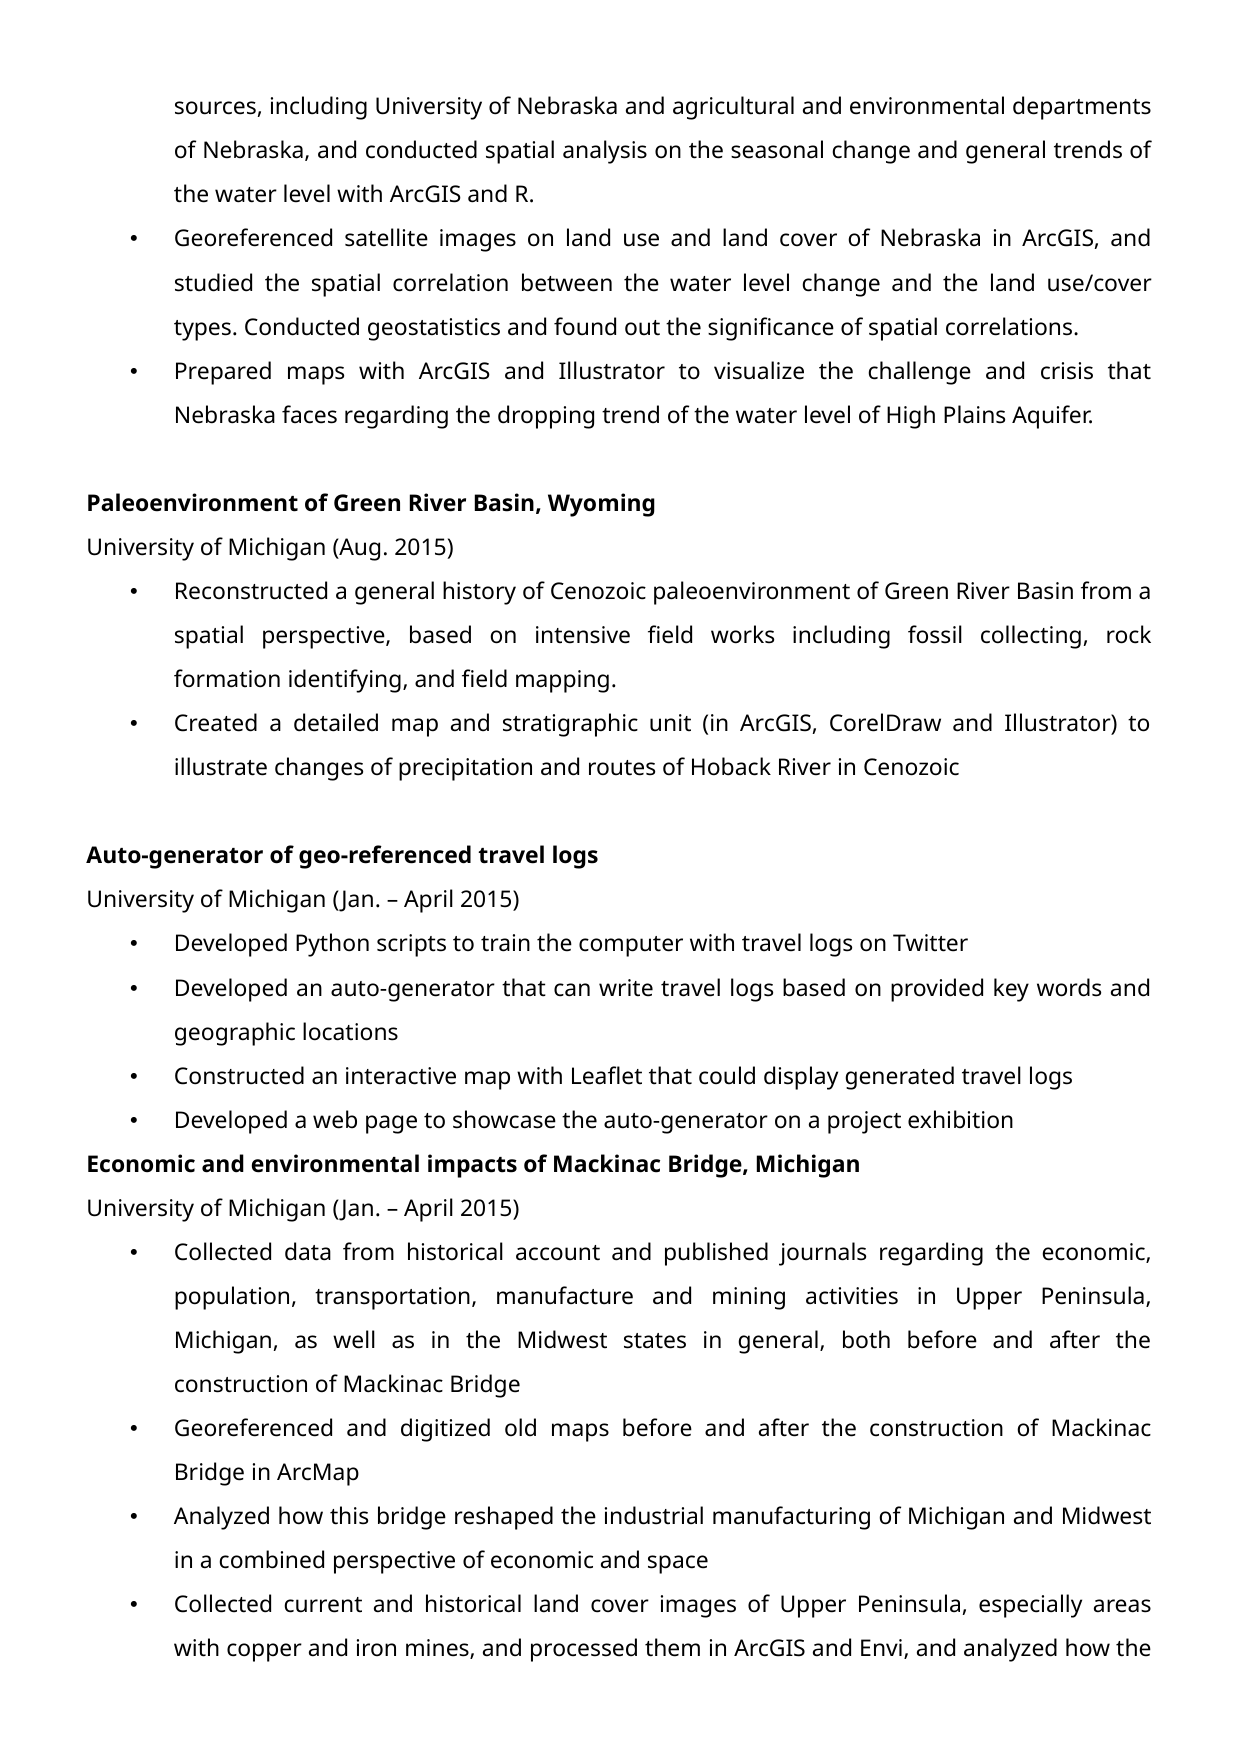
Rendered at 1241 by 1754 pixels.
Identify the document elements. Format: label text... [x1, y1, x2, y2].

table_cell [75, 84, 1163, 480]
table_cell Auto-generator of geo-referenced travel logs University of Michigan (Jan. – April 2015) Developed Python scripts to train the computer with travel logs on Twitter Developed an auto-generator that can write travel logs based on provided key words and geographic locations Constructed an interactive map with Leaflet that could display generated travel logs Developed a web page to showcase the auto-generator on a project exhibition [75, 833, 1163, 1141]
table_cell Paleoenvironment of Green River Basin, Wyoming University of Michigan (Aug. 2015) Reconstructed a general history of Cenozoic paleoenvironment of Green River Basin from a spatial perspective, based on intensive field works including fossil collecting, rock formation identifying, and field mapping. Created a detailed map and stratigraphic unit (in ArcGIS, CorelDraw and Illustrator) to illustrate changes of precipitation and routes of Hoback River in Cenozoic [75, 480, 1163, 833]
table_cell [75, 1141, 1163, 1670]
